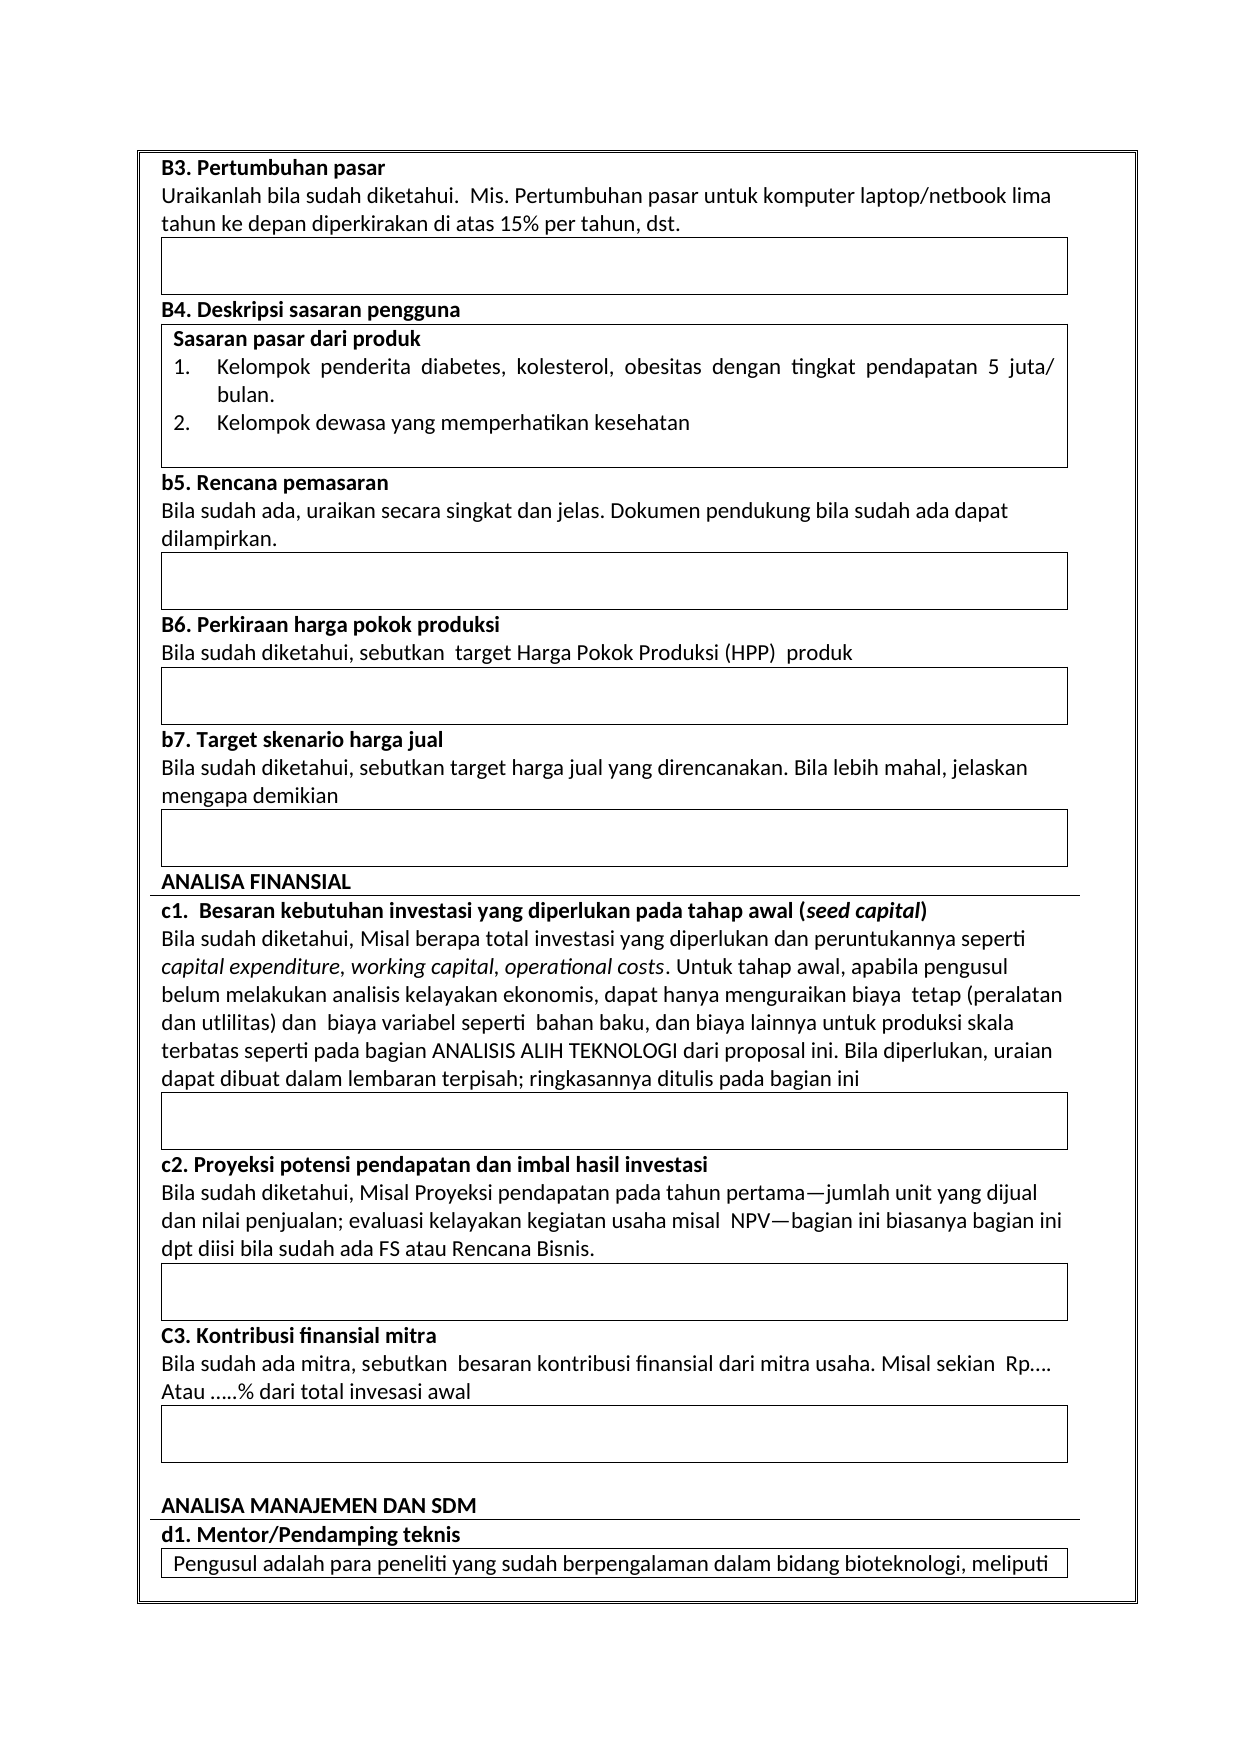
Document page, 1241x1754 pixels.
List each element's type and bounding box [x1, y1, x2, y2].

table_header [140, 153, 1135, 1601]
